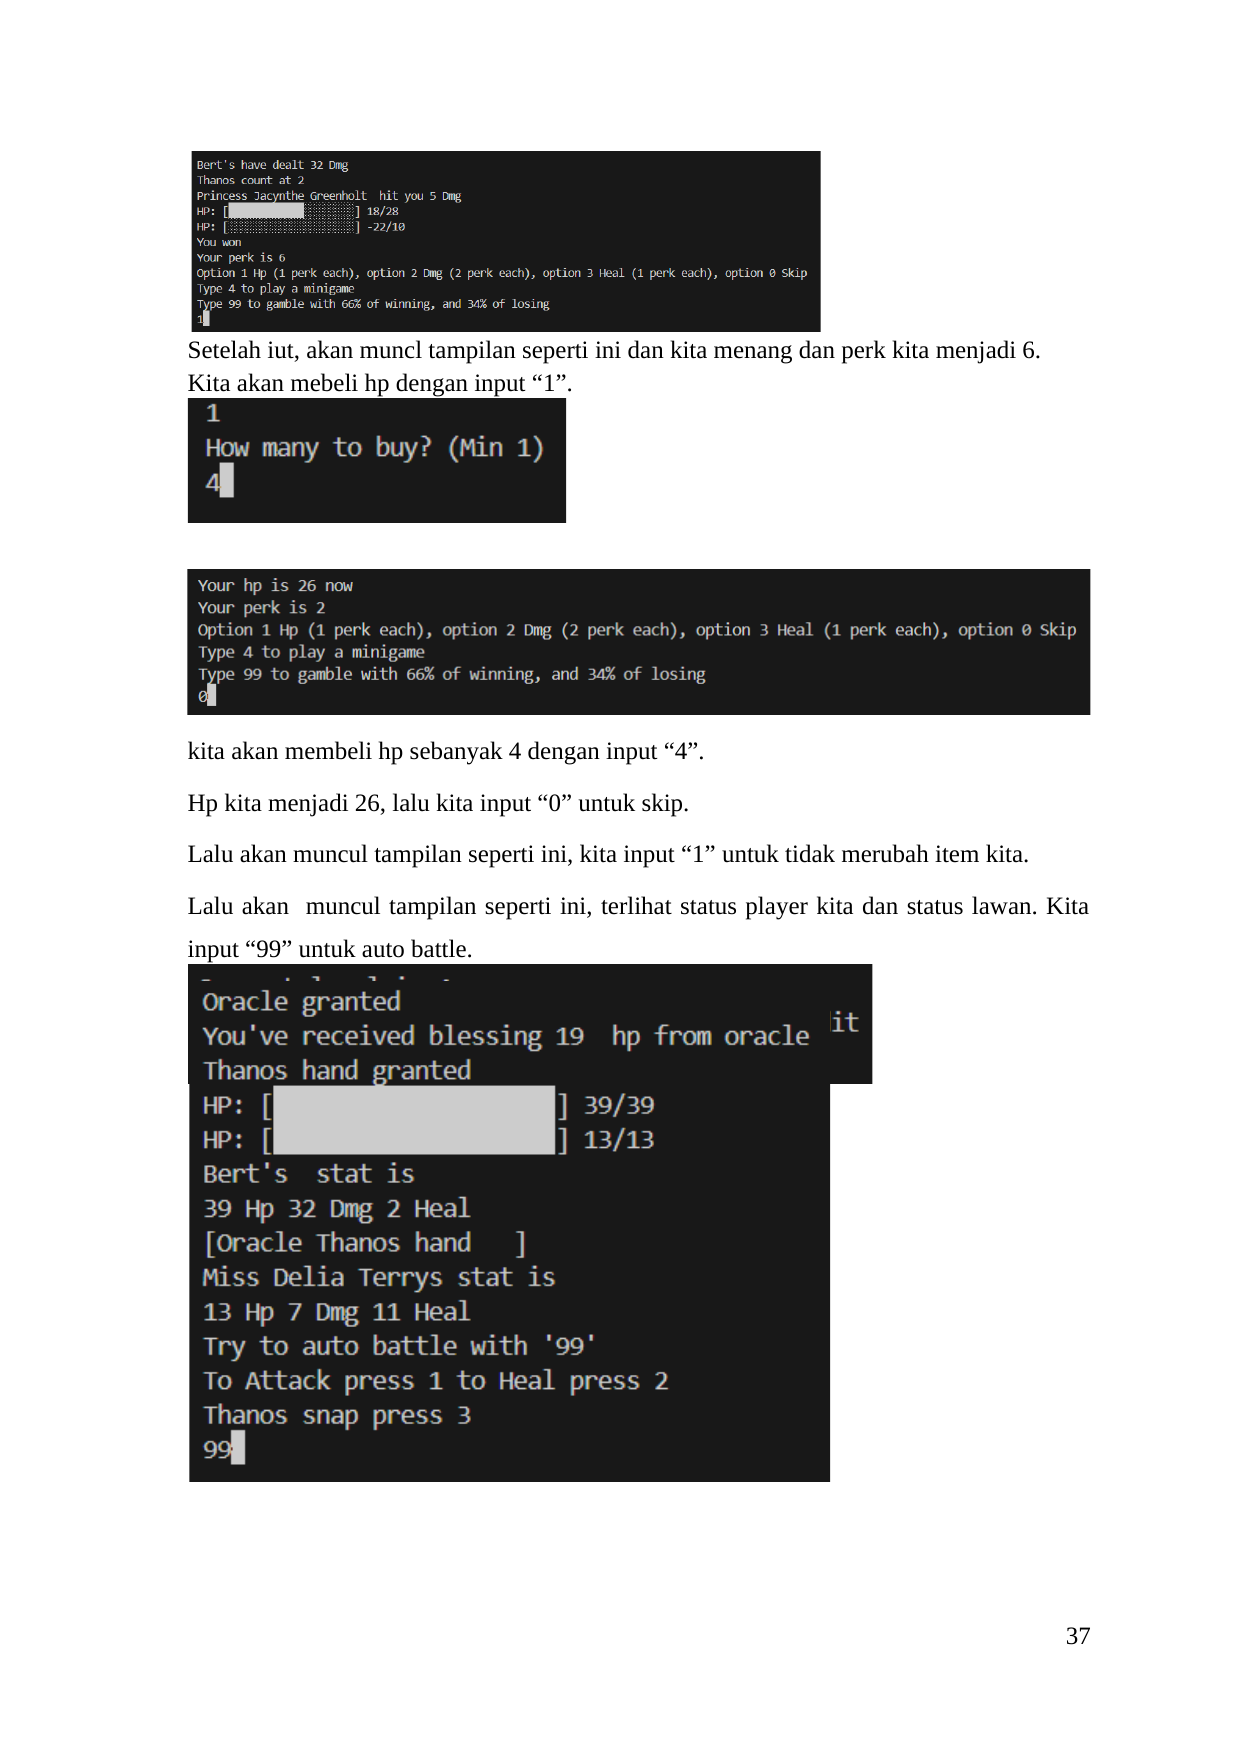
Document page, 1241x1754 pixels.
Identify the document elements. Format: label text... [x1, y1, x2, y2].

picture [187, 569, 1091, 715]
picture [187, 398, 567, 523]
picture [188, 964, 873, 1482]
text Hp kita menjadi 26, lalu kita input “0” untuk skip. [150, 788, 1091, 816]
text Lalu akan muncul tampilan seperti ini, terlihat status player kita dan status lawan. Kita input “99” untuk auto battle. [187, 891, 1091, 963]
text Lalu akan muncul tampilan seperti ini, kita input “1” untuk tidak merubah item kita. [150, 839, 1091, 868]
picture [191, 151, 821, 332]
